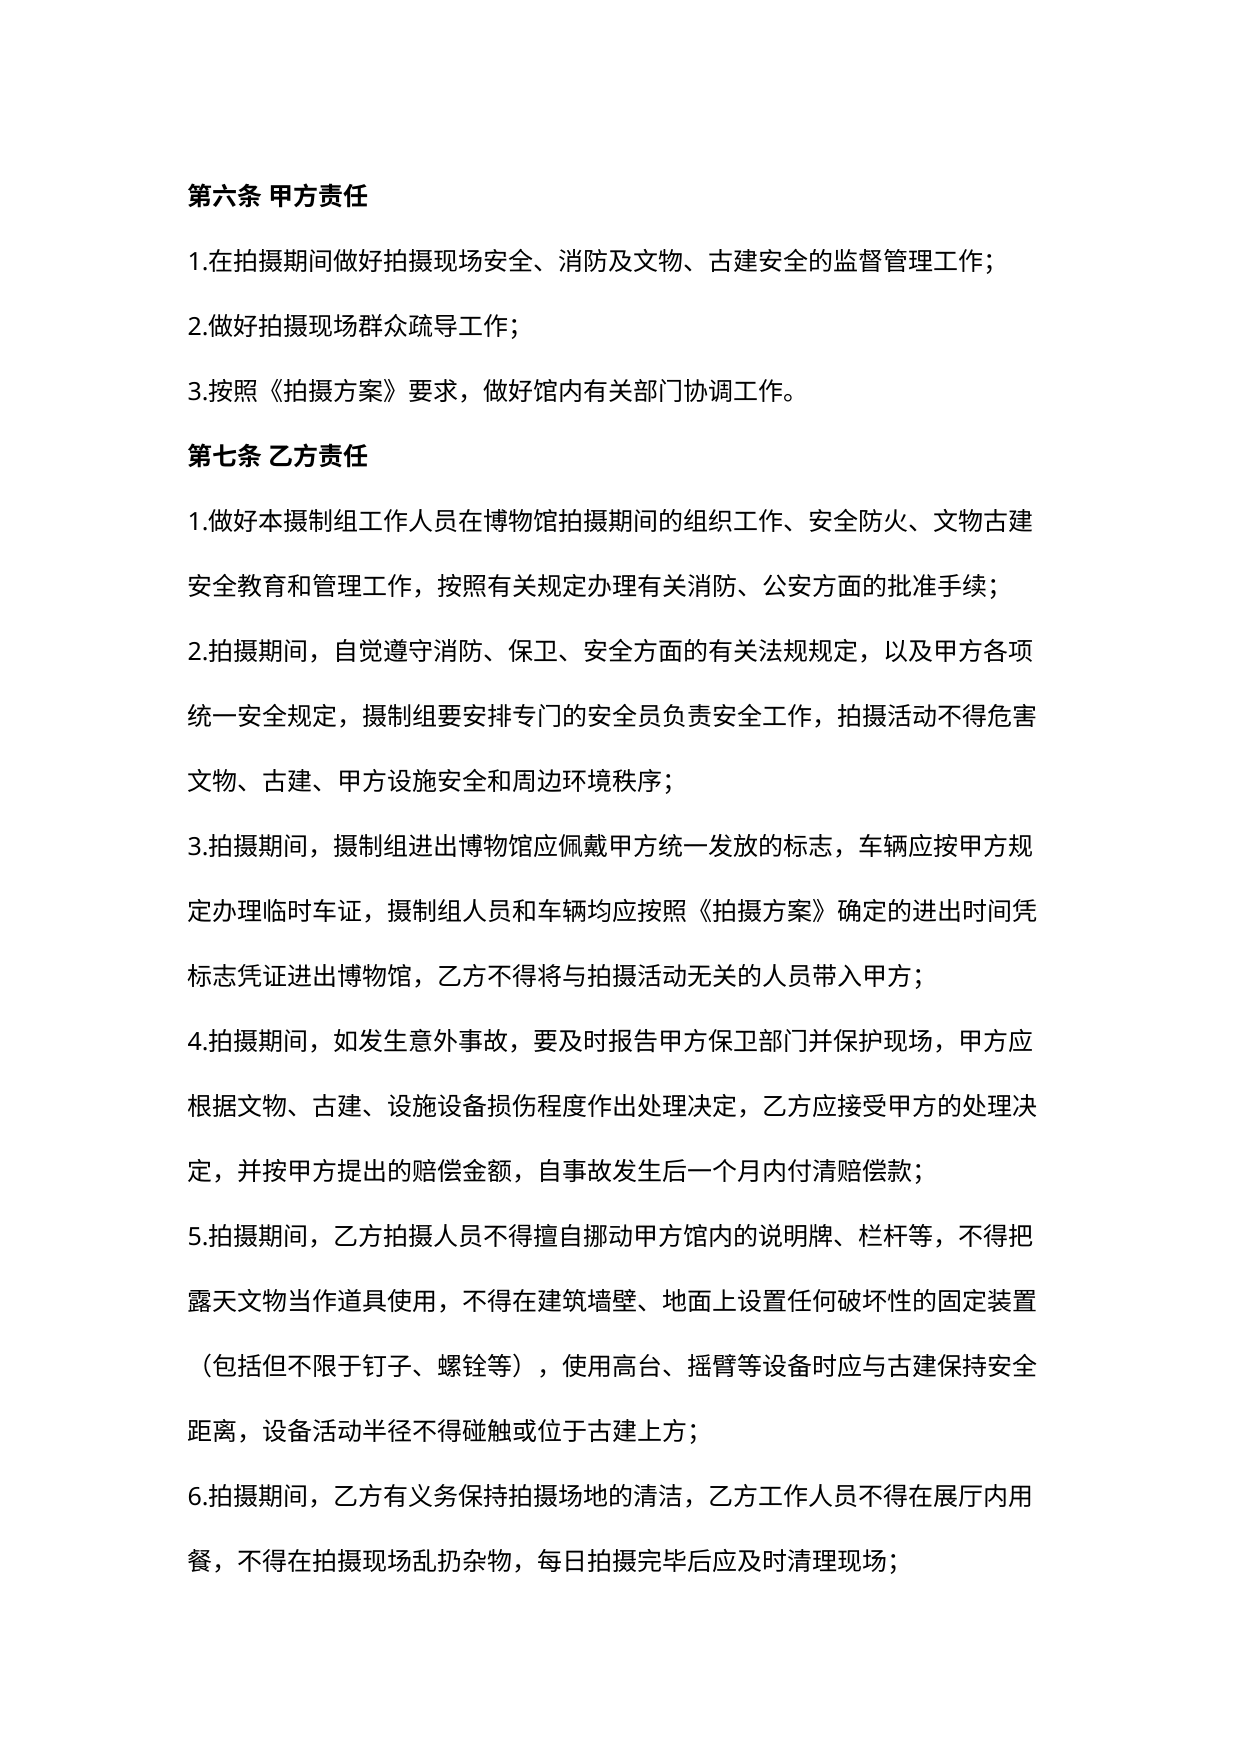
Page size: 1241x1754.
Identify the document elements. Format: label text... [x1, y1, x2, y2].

text 3.按照《拍摄方案》要求，做好馆内有关部门协调工作。 [187, 357, 1053, 422]
text 6.拍摄期间，乙方有义务保持拍摄场地的清洁，乙方工作人员不得在展厅内用餐，不得在拍摄现场乱扔杂物，每日拍摄完毕后应及时清理现场； [187, 1462, 1053, 1592]
text 3.拍摄期间，摄制组进出博物馆应佩戴甲方统一发放的标志，车辆应按甲方规定办理临时车证，摄制组人员和车辆均应按照《拍摄方案》确定的进出时间凭标志凭证进出博物馆，乙方不得将与拍摄活动无关的人员带入甲方； [187, 812, 1053, 1007]
text 2.拍摄期间，自觉遵守消防、保卫、安全方面的有关法规规定，以及甲方各项统一安全规定，摄制组要安排专门的安全员负责安全工作，拍摄活动不得危害文物、古建、甲方设施安全和周边环境秩序； [187, 617, 1053, 812]
text 2.做好拍摄现场群众疏导工作； [187, 292, 1053, 357]
text 4.拍摄期间，如发生意外事故，要及时报告甲方保卫部门并保护现场，甲方应根据文物、古建、设施设备损伤程度作出处理决定，乙方应接受甲方的处理决定，并按甲方提出的赔偿金额，自事故发生后一个月内付清赔偿款； [187, 1007, 1053, 1202]
text 5.拍摄期间，乙方拍摄人员不得擅自挪动甲方馆内的说明牌、栏杆等，不得把露天文物当作道具使用，不得在建筑墙壁、地面上设置任何破坏性的固定装置（包括但不限于钉子、螺铨等），使用高台、摇臂等设备时应与古建保持安全距离，设备活动半径不得碰触或位于古建上方； [187, 1202, 1053, 1462]
subtitle 第六条 甲方责任 [187, 162, 1053, 227]
subtitle 第七条 乙方责任 [187, 422, 1053, 487]
text 1.做好本摄制组工作人员在博物馆拍摄期间的组织工作、安全防火、文物古建安全教育和管理工作，按照有关规定办理有关消防、公安方面的批准手续； [187, 487, 1053, 617]
text 1.在拍摄期间做好拍摄现场安全、消防及文物、古建安全的监督管理工作； [187, 227, 1053, 292]
